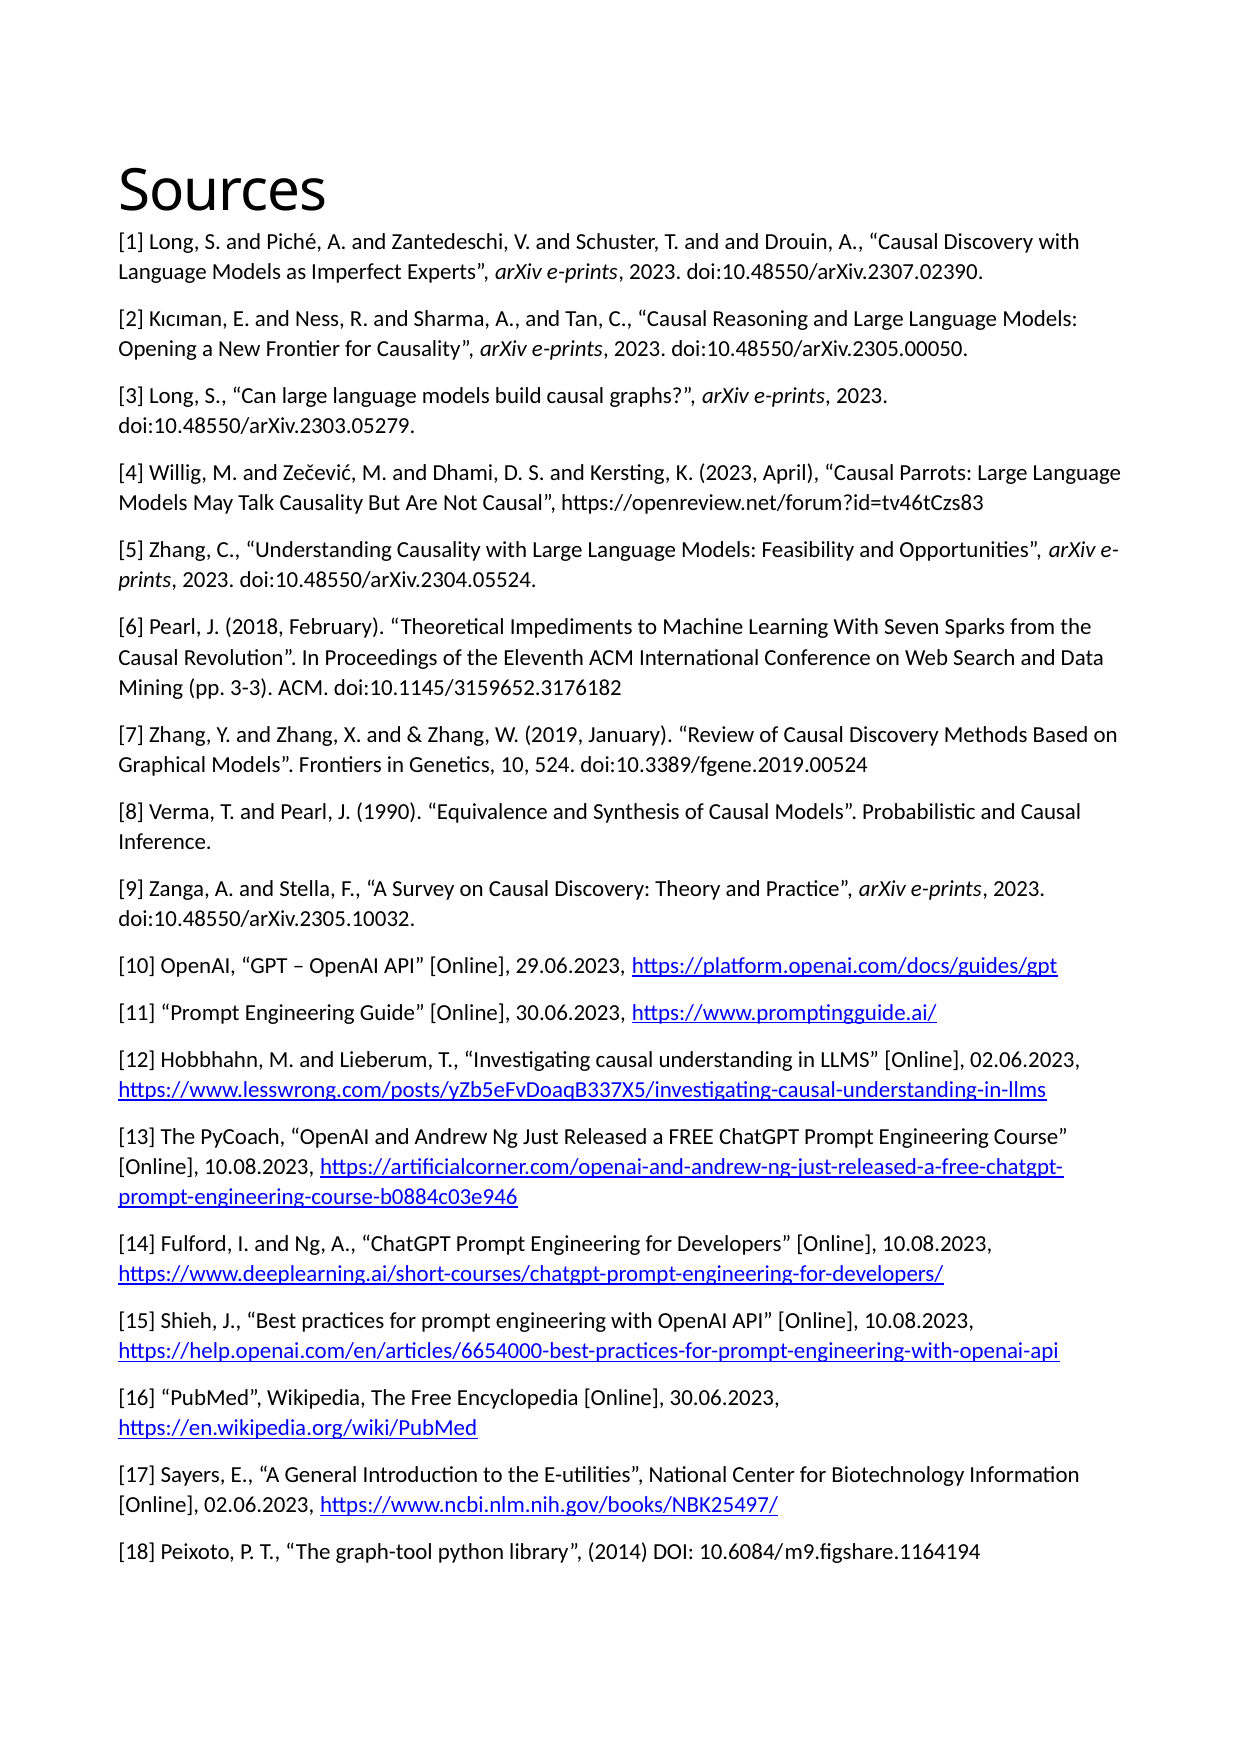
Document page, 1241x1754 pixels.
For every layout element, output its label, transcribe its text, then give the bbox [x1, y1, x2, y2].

text [13] The PyCoach, “OpenAI and Andrew Ng Just Released a FREE ChatGPT Prompt Engineering Course” [Online], 10.08.2023, https://artificialcorner.com/openai-and-andrew-ng-just-released-a-free-chatgpt-prompt-engineering-course-b0884c03e946 [118, 1122, 1137, 1210]
text [1] Long, S. and Piché, A. and Zantedeschi, V. and Schuster, T. and and Drouin, A., “Causal Discovery with Language Models as Imperfect Experts”, arXiv e-prints, 2023. doi:10.48550/arXiv.2307.02390. [118, 227, 1137, 285]
text [10] OpenAI, “GPT – OpenAI API” [Online], 29.06.2023, https://platform.openai.com/docs/guides/gpt [118, 951, 1137, 979]
text [15] Shieh, J., “Best practices for prompt engineering with OpenAI API” [Online], 10.08.2023, https://help.openai.com/en/articles/6654000-best-practices-for-prompt-engineering-with-openai-api [118, 1306, 1137, 1364]
text [14] Fulford, I. and Ng, A., “ChatGPT Prompt Engineering for Developers” [Online], 10.08.2023, https://www.deeplearning.ai/short-courses/chatgpt-prompt-engineering-for-developers/ [118, 1229, 1137, 1287]
text [3] Long, S., “Can large language models build causal graphs?”, arXiv e-prints, 2023. doi:10.48550/arXiv.2303.05279. [118, 381, 1137, 439]
text [9] Zanga, A. and Stella, F., “A Survey on Causal Discovery: Theory and Practice”, arXiv e-prints, 2023. doi:10.48550/arXiv.2305.10032. [118, 874, 1137, 932]
text [18] Peixoto, P. T., “The graph-tool python library”, (2014) DOI: 10.6084/m9.figshare.1164194 [118, 1537, 1137, 1566]
text [5] Zhang, C., “Understanding Causality with Large Language Models: Feasibility and Opportunities”, arXiv e-prints, 2023. doi:10.48550/arXiv.2304.05524. [118, 535, 1137, 594]
text [2] Kıcıman, E. and Ness, R. and Sharma, A., and Tan, C., “Causal Reasoning and Large Language Models: Opening a New Frontier for Causality”, arXiv e-prints, 2023. doi:10.48550/arXiv.2305.00050. [118, 304, 1137, 362]
text [4] Willig, M. and Zečević, M. and Dhami, D. S. and Kersting, K. (2023, April), “Causal Parrots: Large Language Models May Talk Causality But Are Not Causal”, https://openreview.net/forum?id=tv46tCzs83 [118, 458, 1137, 517]
text [12] Hobbhahn, M. and Lieberum, T., “Investigating causal understanding in LLMS” [Online], 02.06.2023, https://www.lesswrong.com/posts/yZb5eFvDoaqB337X5/investigating-causal-understanding-in-llms [118, 1045, 1137, 1103]
text [11] “Prompt Engineering Guide” [Online], 30.06.2023, https://www.promptingguide.ai/ [118, 998, 1137, 1026]
text [6] Pearl, J. (2018, February). “Theoretical Impediments to Machine Learning With Seven Sparks from the Causal Revolution”. In Proceedings of the Eleventh ACM International Conference on Web Search and Data Mining (pp. 3-3). ACM. doi:10.1145/3159652.3176182 [118, 612, 1137, 701]
text [7] Zhang, Y. and Zhang, X. and & Zhang, W. (2019, January). “Review of Causal Discovery Methods Based on Graphical Models”. Frontiers in Genetics, 10, 524. doi:10.3389/fgene.2019.00524 [118, 720, 1137, 778]
text [8] Verma, T. and Pearl, J. (1990). “Equivalence and Synthesis of Causal Models”. Probabilistic and Causal Inference. [118, 797, 1137, 855]
text [16] “PubMed”, Wikipedia, The Free Encyclopedia [Online], 30.06.2023, https://en.wikipedia.org/wiki/PubMed [118, 1383, 1137, 1442]
title Sources [118, 148, 1137, 227]
text [17] Sayers, E., “A General Introduction to the E-utilities”, National Center for Biotechnology Information [Online], 02.06.2023, https://www.ncbi.nlm.nih.gov/books/NBK25497/ [118, 1460, 1137, 1519]
